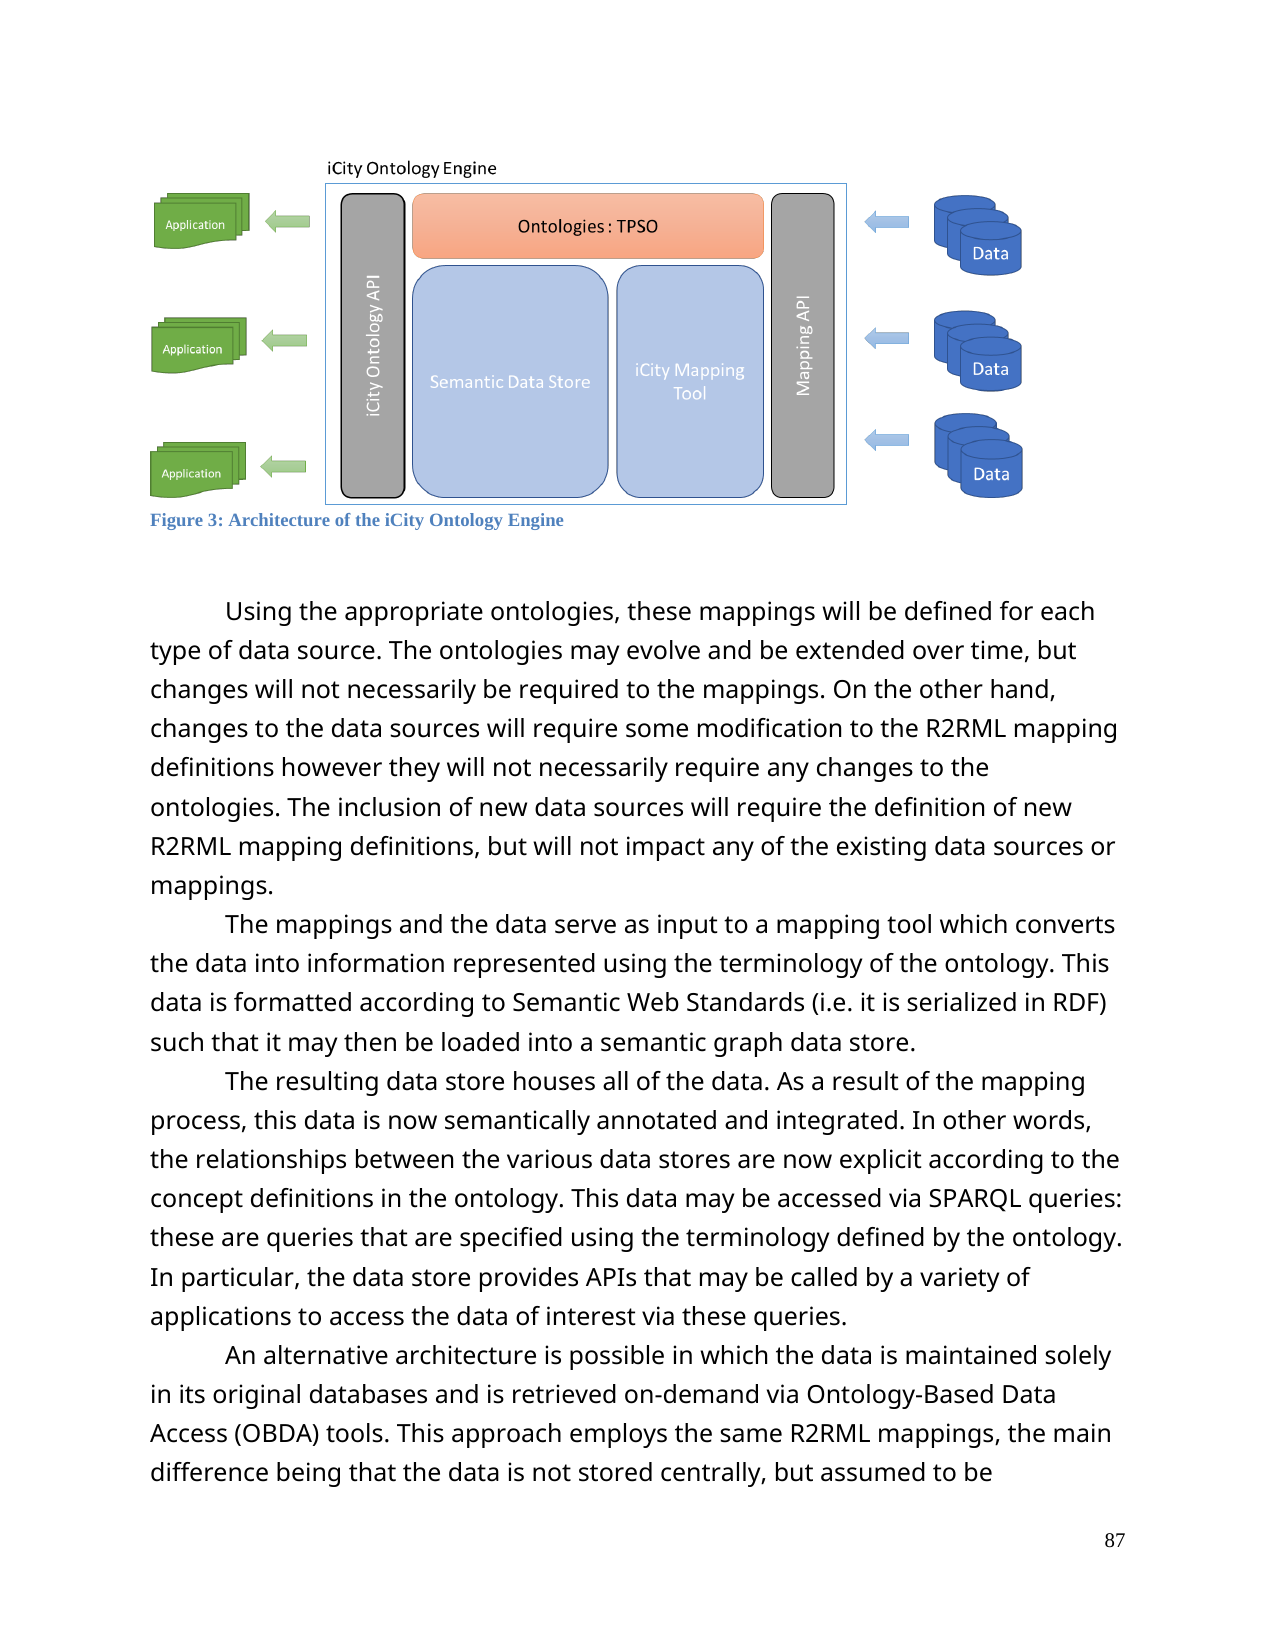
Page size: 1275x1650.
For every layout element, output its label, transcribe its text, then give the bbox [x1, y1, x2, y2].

text The resulting data store houses all of the data. As a result of the mapping process, this data is now semantically annotated and integrated. In other words, the relationships between the various data stores are now explicit according to the concept definitions in the ontology. This data may be accessed via SPARQL queries: these are queries that are specified using the terminology defined by the ontology. In particular, the data store provides APIs that may be called by a variety of applications to access the data of interest via these queries. [150, 1063, 1125, 1332]
picture [150, 150, 1025, 505]
text Using the appropriate ontologies, these mappings will be defined for each type of data source. The ontologies may evolve and be extended over time, but changes will not necessarily be required to the mappings. On the other hand, changes to the data sources will require some modification to the R2RML mapping definitions however they will not necessarily require any changes to the ontologies. The inclusion of new data sources will require the definition of new R2RML mapping definitions, but will not impact any of the existing data sources or mappings. [150, 593, 1125, 902]
text Figure 3: Architecture of the iCity Ontology Engine [150, 509, 1125, 530]
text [150, 1338, 1125, 1489]
text The mappings and the data serve as input to a mapping tool which converts the data into information represented using the terminology of the ontology. This data is formatted according to Semantic Web Standards (i.e. it is serialized in RDF) such that it may then be loaded into a semantic graph data store. [150, 907, 1125, 1058]
